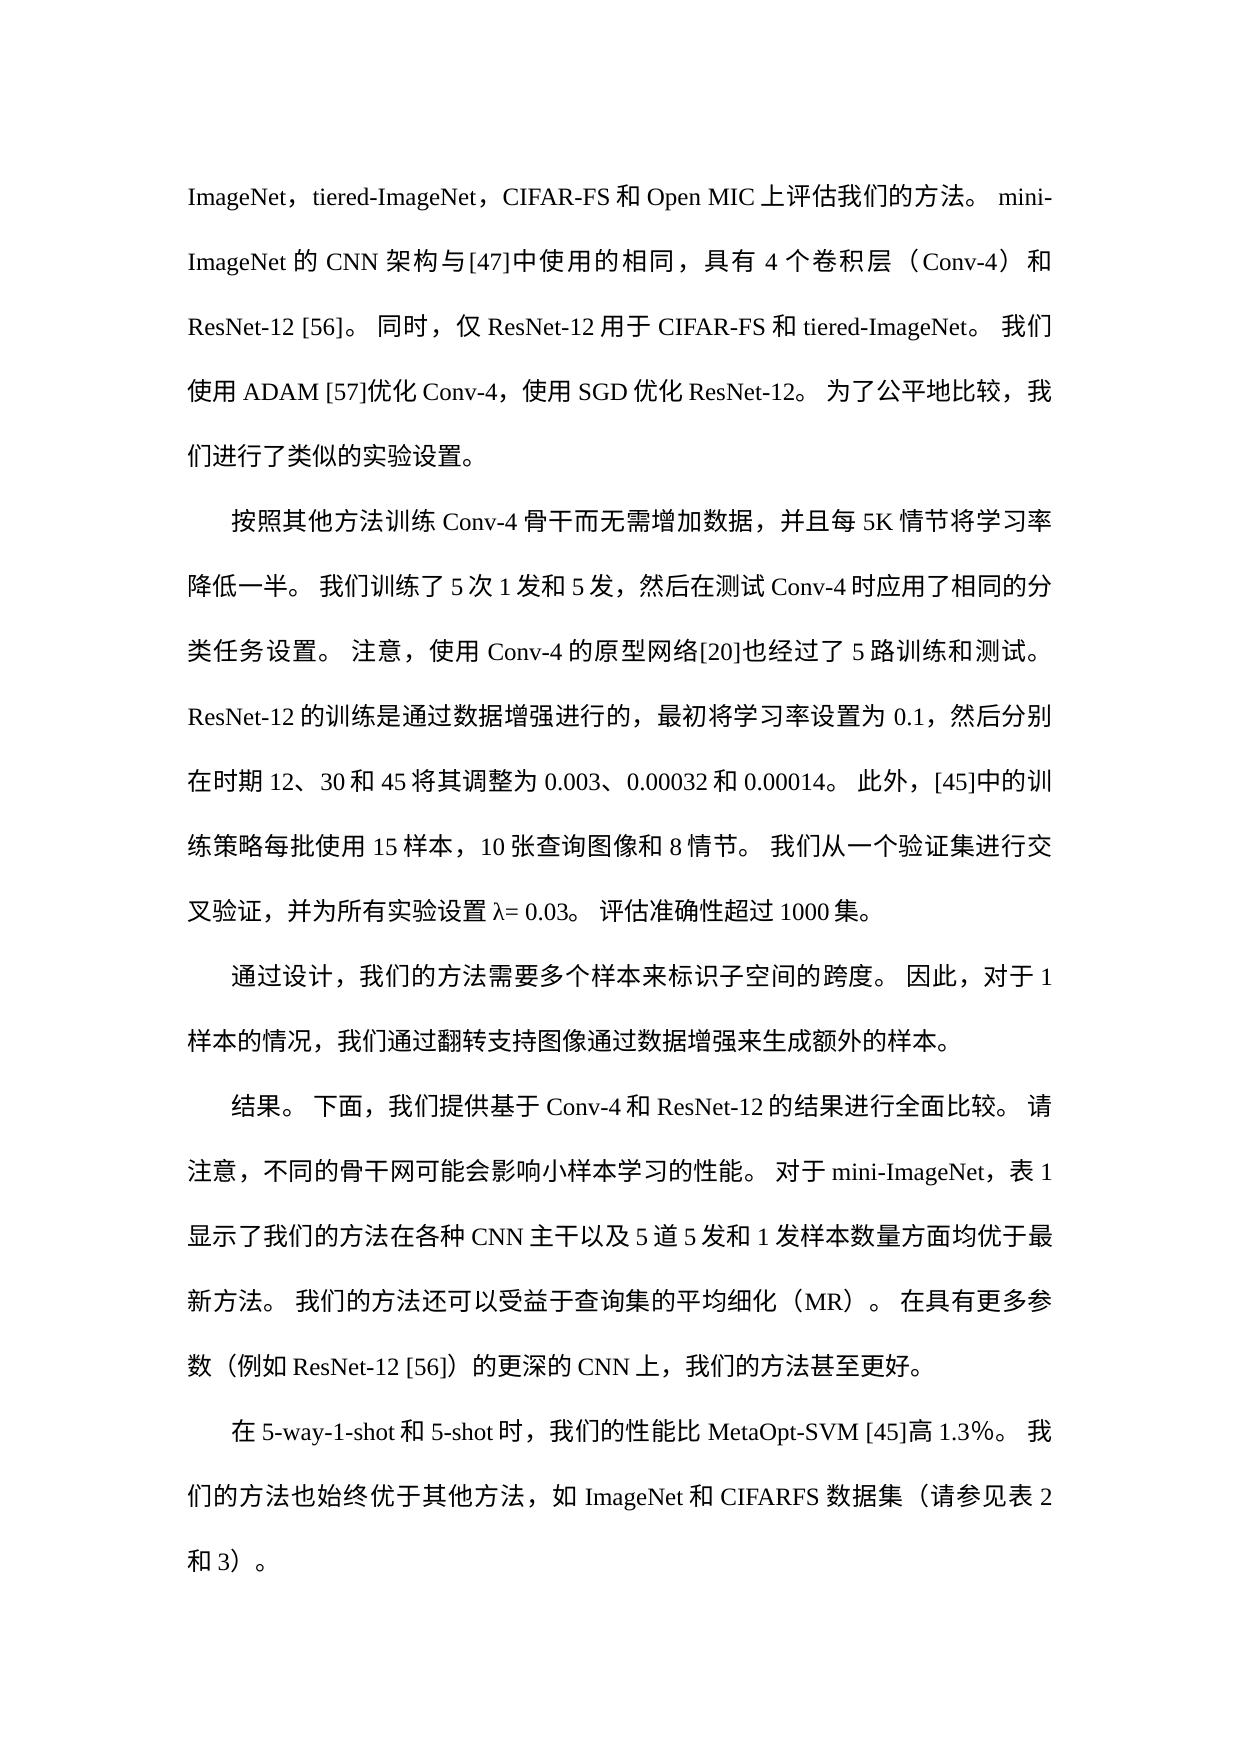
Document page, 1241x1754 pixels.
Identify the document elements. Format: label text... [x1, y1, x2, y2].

text 在5-way-1-shot和5-shot时，我们的性能比MetaOpt-SVM [45]高1.3％。 我们的方法也始终优于其他方法，如ImageNet和CIFARFS数据集（请参见表2和3）。 [187, 1397, 1053, 1592]
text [187, 162, 1053, 487]
text 按照其他方法训练Conv-4骨干而无需增加数据，并且每5K情节将学习率降低一半。 我们训练了5次1发和5发，然后在测试Conv-4时应用了相同的分类任务设置。 注意，使用Conv-4的原型网络[20]也经过了5路训练和测试。 ResNet-12的训练是通过数据增强进行的，最初将学习率设置为0.1，然后分别在时期12、30和45将其调整为0.003、0.00032和0.00014。 此外，[45]中的训练策略每批使用15样本，10张查询图像和8情节。 我们从一个验证集进行交叉验证，并为所有实验设置λ= 0.03。 评估准确性超过1000集。 [187, 487, 1053, 942]
text 通过设计，我们的方法需要多个样本来标识子空间的跨度。 因此，对于1样本的情况，我们通过翻转支持图像通过数据增强来生成额外的样本。 [187, 942, 1053, 1072]
text 结果。 下面，我们提供基于Conv-4和ResNet-12的结果进行全面比较。 请注意，不同的骨干网可能会影响小样本学习的性能。 对于mini-ImageNet，表1显示了我们的方法在各种CNN主干以及5道5发和1发样本数量方面均优于最新方法。 我们的方法还可以受益于查询集的平均细化（MR）。 在具有更多参数（例如ResNet-12 [56]）的更深的CNN上，我们的方法甚至更好。 [187, 1072, 1053, 1397]
